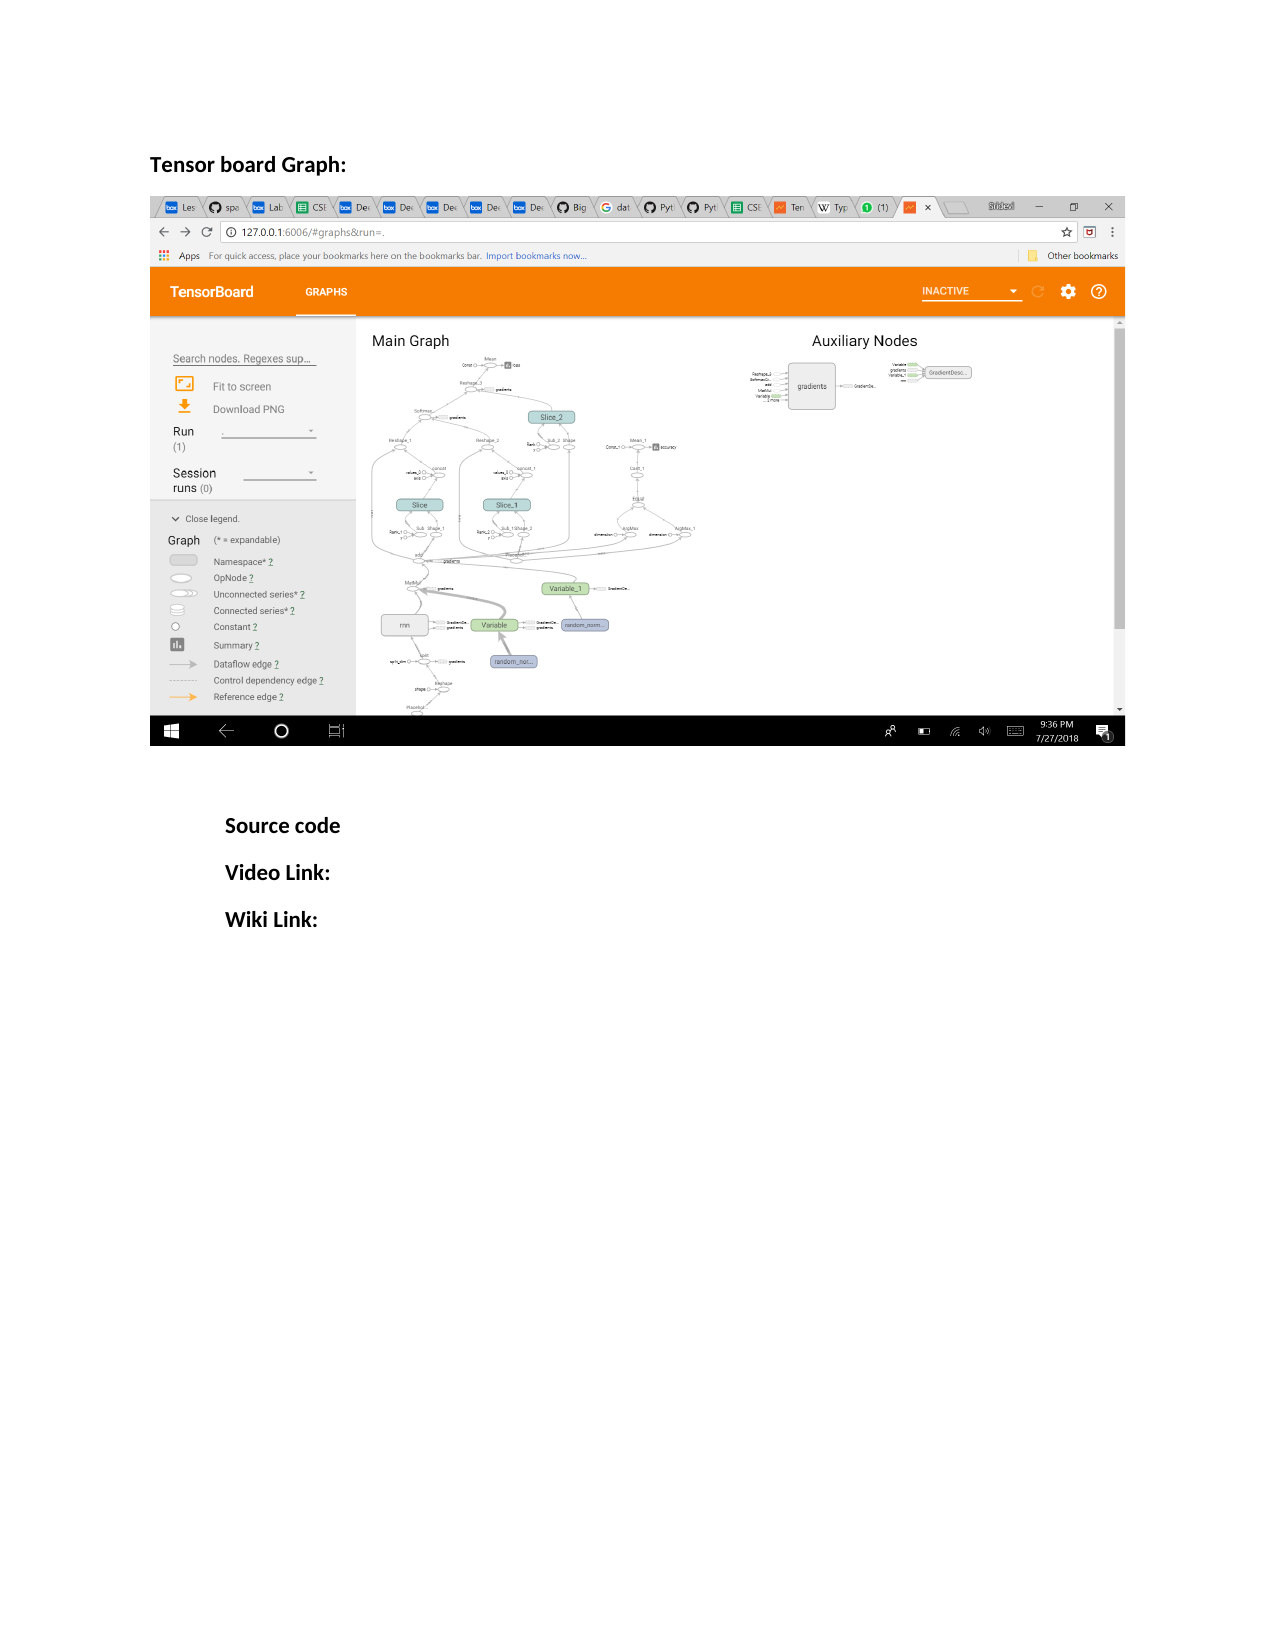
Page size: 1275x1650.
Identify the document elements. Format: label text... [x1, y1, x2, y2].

picture [150, 196, 1125, 746]
text Video Link: [150, 858, 1125, 886]
text Tensor board Graph: [150, 150, 1125, 178]
text Source code [225, 811, 1125, 839]
text Wiki Link: [150, 905, 1125, 933]
